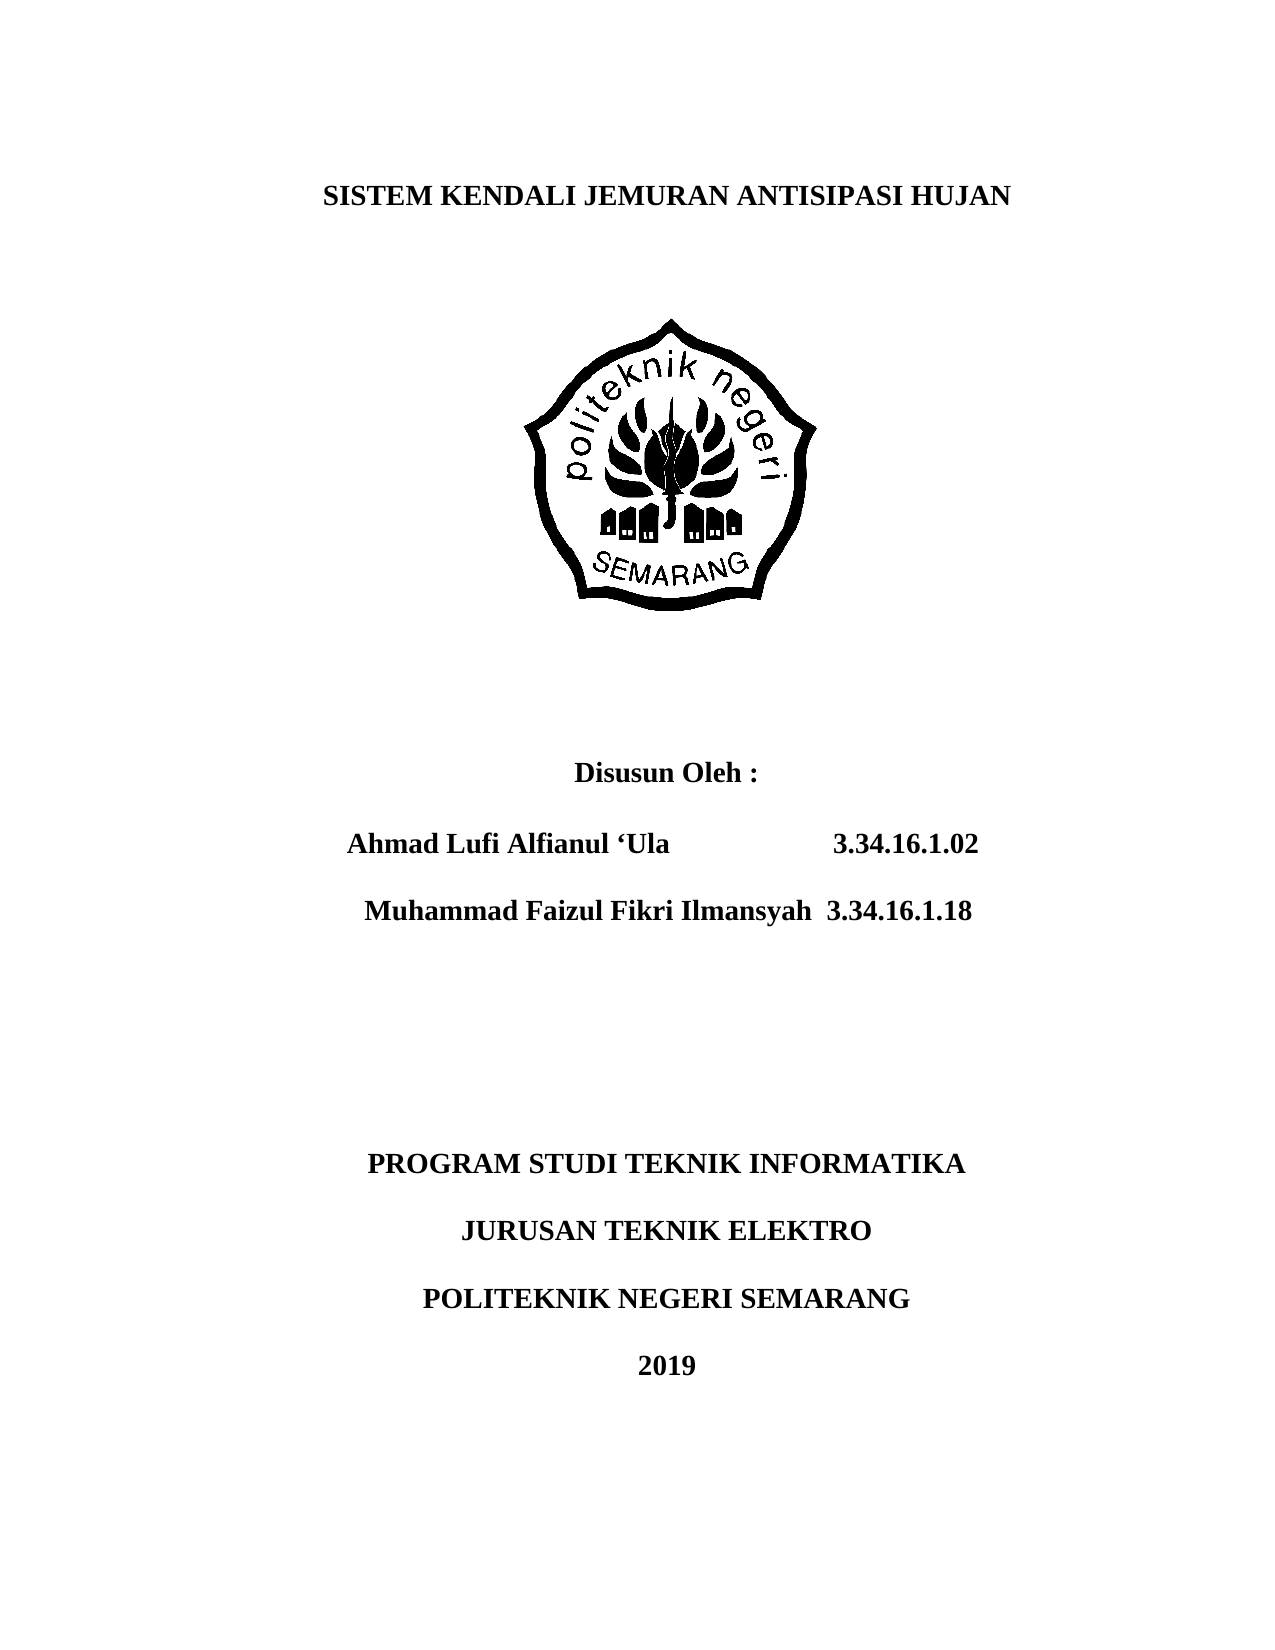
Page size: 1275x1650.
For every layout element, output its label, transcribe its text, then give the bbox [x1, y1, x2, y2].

text PROGRAM STUDI TEKNIK INFORMATIKA [270, 1146, 1063, 1180]
picture [522, 317, 819, 613]
text Ahmad Lufi Alfianul ‘Ula 3.34.16.1.02 [266, 826, 1067, 860]
text POLITEKNIK NEGERI SEMARANG [270, 1281, 1063, 1314]
text JURUSAN TEKNIK ELEKTRO [270, 1213, 1063, 1247]
text Disusun Oleh : [270, 756, 1063, 789]
text SISTEM KENDALI JEMURAN ANTISIPASI HUJAN [323, 178, 1067, 212]
text 2019 [270, 1348, 1064, 1382]
text Muhammad Faizul Fikri Ilmansyah 3.34.16.1.18 [270, 893, 1067, 927]
